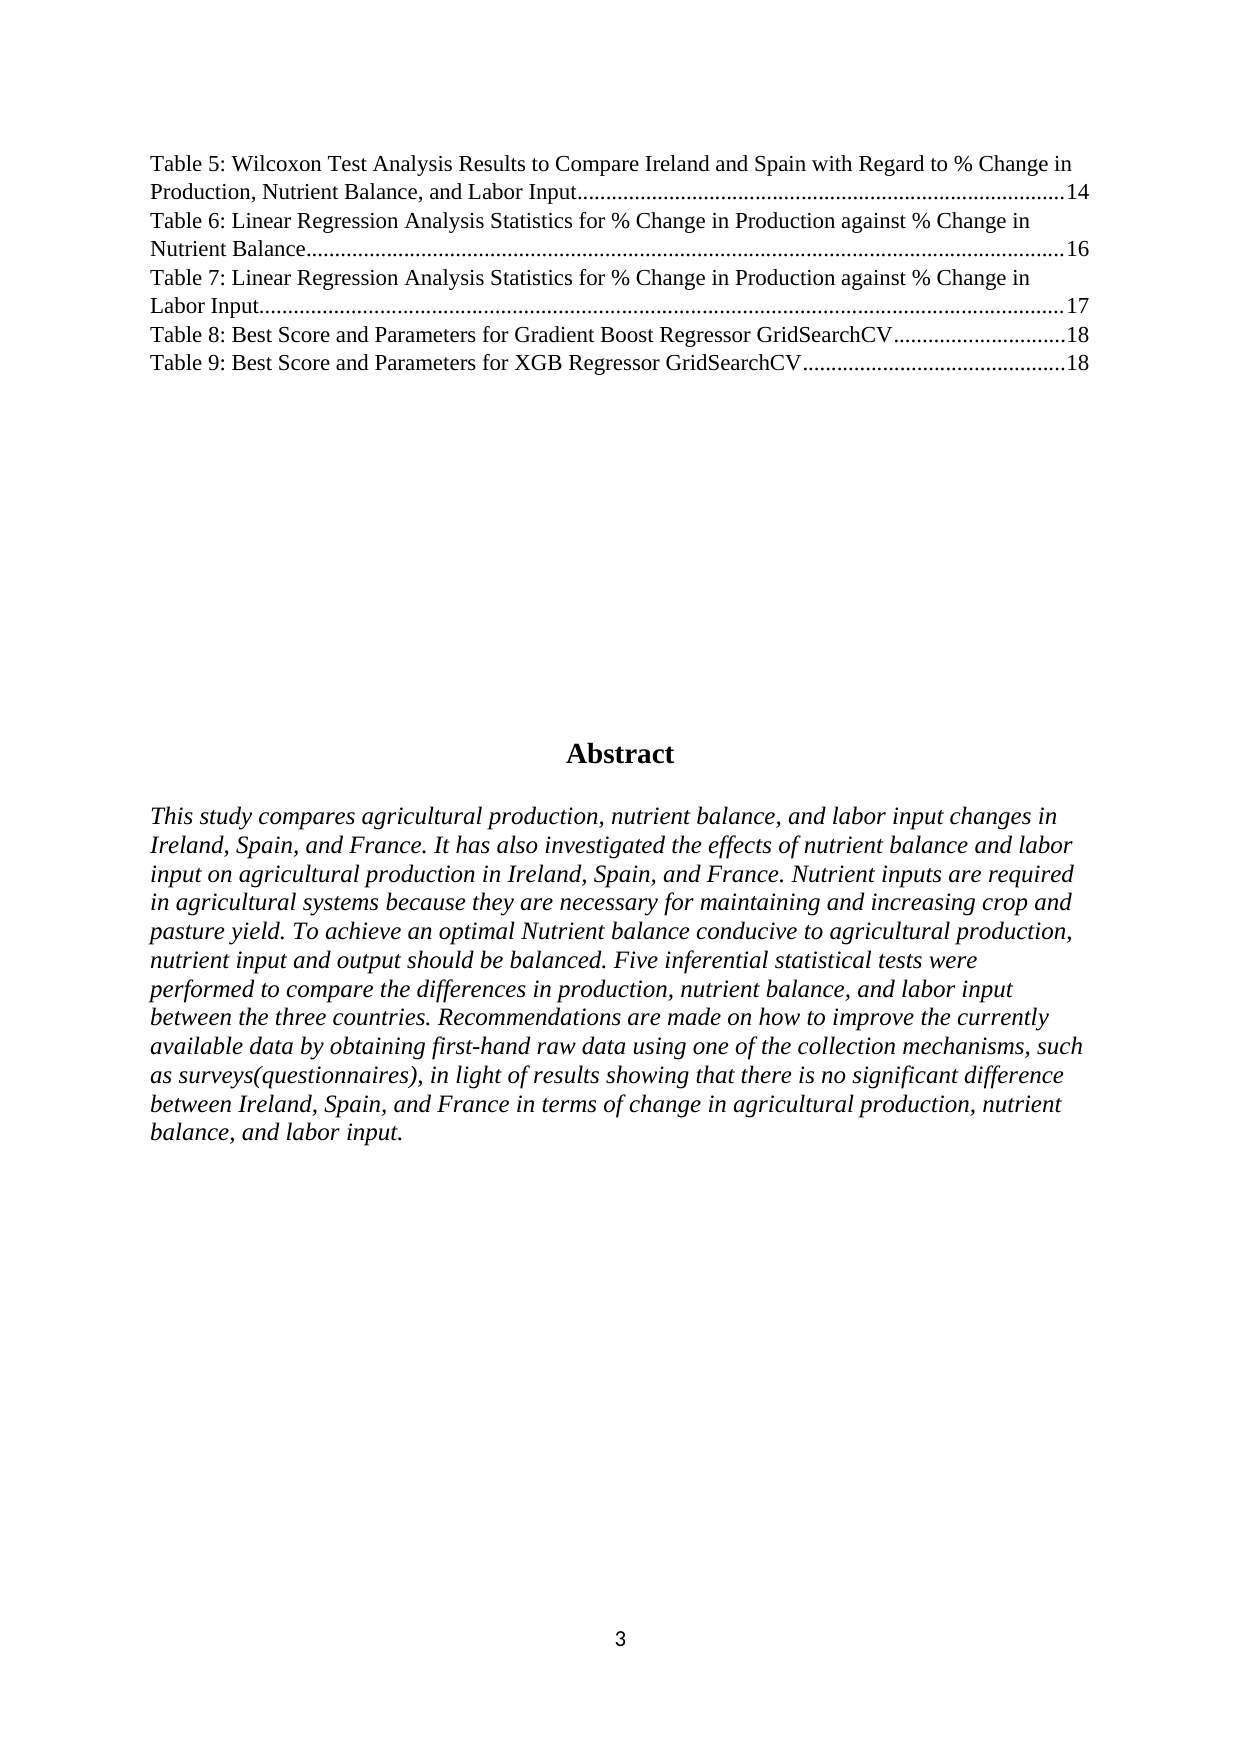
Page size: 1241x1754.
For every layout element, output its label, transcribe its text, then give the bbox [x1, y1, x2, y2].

text Table 7: Linear Regression Analysis Statistics for % Change in Production against % Change in Labor Input 17 [150, 264, 1090, 318]
text This study compares agricultural production, nutrient balance, and labor input changes in Ireland, Spain, and France. It has also investigated the effects of nutrient balance and labor input on agricultural production in Ireland, Spain, and France. Nutrient inputs are required in agricultural systems because they are necessary for maintaining and increasing crop and pasture yield. To achieve an optimal Nutrient balance conducive to agricultural production, nutrient input and output should be balanced. Five inferential statistical tests were performed to compare the differences in production, nutrient balance, and labor input between the three countries. Recommendations are made on how to improve the currently available data by obtaining first-hand raw data using one of the collection mechanisms, such as surveys(questionnaires), in light of results showing that there is no significant difference between Ireland, Spain, and France in terms of change in agricultural production, nutrient balance, and labor input. [150, 772, 1090, 1146]
text Table 5: Wilcoxon Test Analysis Results to Compare Ireland and Spain with Regard to % Change in Production, Nutrient Balance, and Labor Input 14 [150, 150, 1090, 205]
text Table 6: Linear Regression Analysis Statistics for % Change in Production against % Change in Nutrient Balance 16 [150, 207, 1090, 262]
text Table 9: Best Score and Parameters for XGB Regressor GridSearchCV 18 [150, 349, 1090, 375]
subtitle Abstract [150, 736, 1090, 770]
text Table 8: Best Score and Parameters for Gradient Boost Regressor GridSearchCV 18 [150, 321, 1090, 347]
